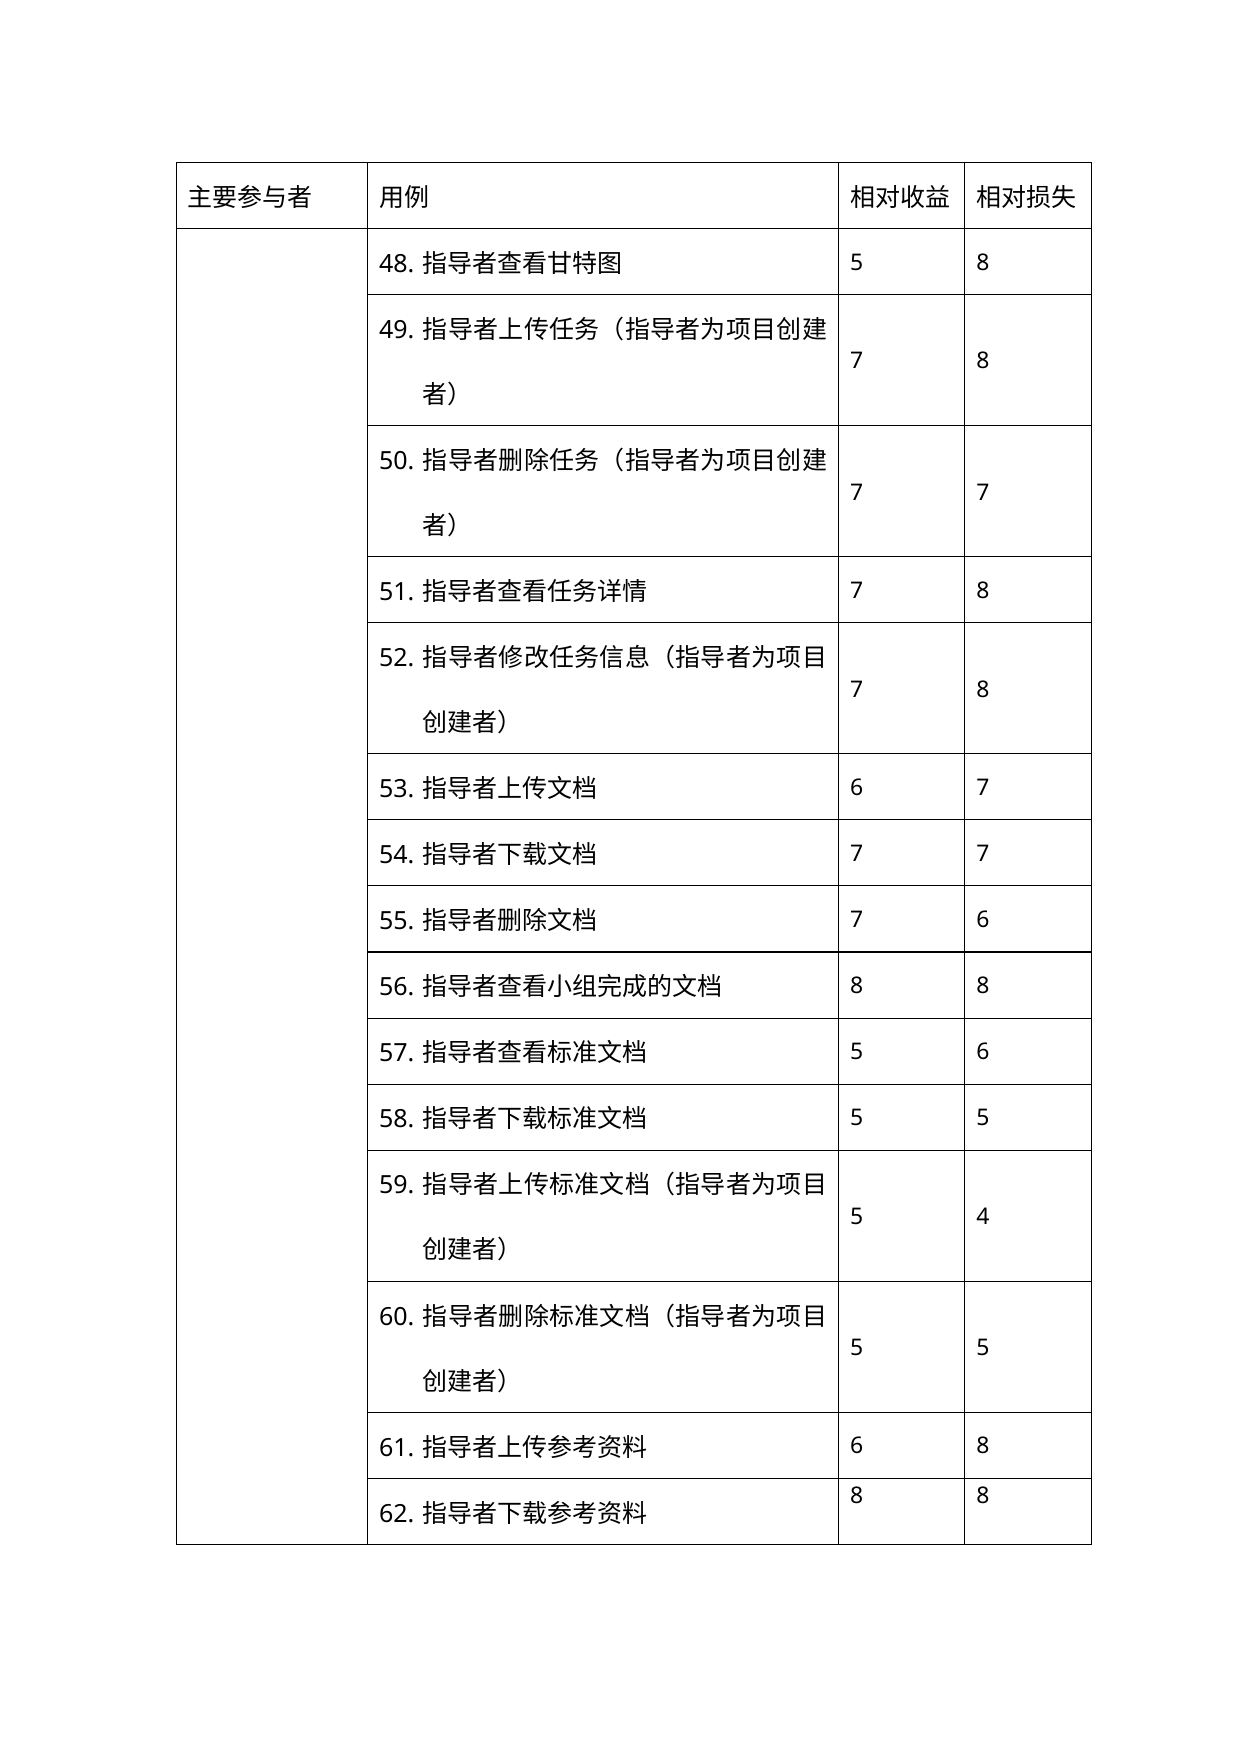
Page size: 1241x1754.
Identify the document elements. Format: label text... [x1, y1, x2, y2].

table_cell 6 [965, 1019, 1091, 1083]
table_cell 6 [965, 886, 1091, 951]
table_cell 7 [839, 820, 964, 885]
table_cell 8 [839, 953, 964, 1017]
table_cell 7 [965, 754, 1091, 819]
table_cell 7 [839, 295, 964, 425]
table_cell 指导者下载标准文档 [368, 1085, 838, 1149]
table_cell 8 [965, 229, 1091, 294]
table_cell 指导者查看标准文档 [368, 1019, 838, 1083]
table_cell 7 [839, 886, 964, 951]
table_cell 5 [965, 1085, 1091, 1149]
table_cell 6 [839, 1413, 964, 1478]
table_cell 6 [839, 754, 964, 819]
table_cell 指导者下载参考资料 [368, 1479, 838, 1544]
table_cell 8 [965, 557, 1091, 622]
table_header 主要参与者 [177, 163, 367, 228]
table_cell 5 [839, 1085, 964, 1149]
table_cell 指导者上传标准文档（指导者为项目创建者） [368, 1151, 838, 1281]
table_cell 指导者删除任务（指导者为项目创建者） [368, 426, 838, 556]
table_cell 8 [839, 1479, 964, 1544]
table_header 相对收益 [839, 163, 964, 228]
table_cell 7 [839, 426, 964, 556]
table_cell 8 [965, 1479, 1091, 1544]
table_cell 指导者上传任务（指导者为项目创建者） [368, 295, 838, 425]
table_cell 7 [965, 426, 1091, 556]
table_header 相对损失 [965, 163, 1091, 228]
table_cell 5 [839, 229, 964, 294]
table_cell 指导者上传参考资料 [368, 1413, 838, 1478]
table_cell 指导者查看任务详情 [368, 557, 838, 622]
table_cell 8 [965, 953, 1091, 1017]
table_cell 8 [965, 623, 1091, 753]
table_cell 5 [839, 1151, 964, 1281]
table_cell 8 [965, 295, 1091, 425]
table_cell 指导者查看甘特图 [368, 229, 838, 294]
table_cell 5 [839, 1282, 964, 1412]
table_cell 指导者删除文档 [368, 886, 838, 951]
table_header 用例 [368, 163, 838, 228]
table_cell 7 [839, 557, 964, 622]
table_cell 指导者查看小组完成的文档 [368, 953, 838, 1017]
table_cell 指导者修改任务信息（指导者为项目创建者） [368, 623, 838, 753]
table_cell 7 [839, 623, 964, 753]
table_cell 指导者上传文档 [368, 754, 838, 819]
table_cell 5 [965, 1282, 1091, 1412]
table_cell 8 [965, 1413, 1091, 1478]
table_cell 5 [839, 1019, 964, 1083]
table_cell 指导者删除标准文档（指导者为项目创建者） [368, 1282, 838, 1412]
table_cell 指导者下载文档 [368, 820, 838, 885]
table_cell 4 [965, 1151, 1091, 1281]
table_cell 7 [965, 820, 1091, 885]
